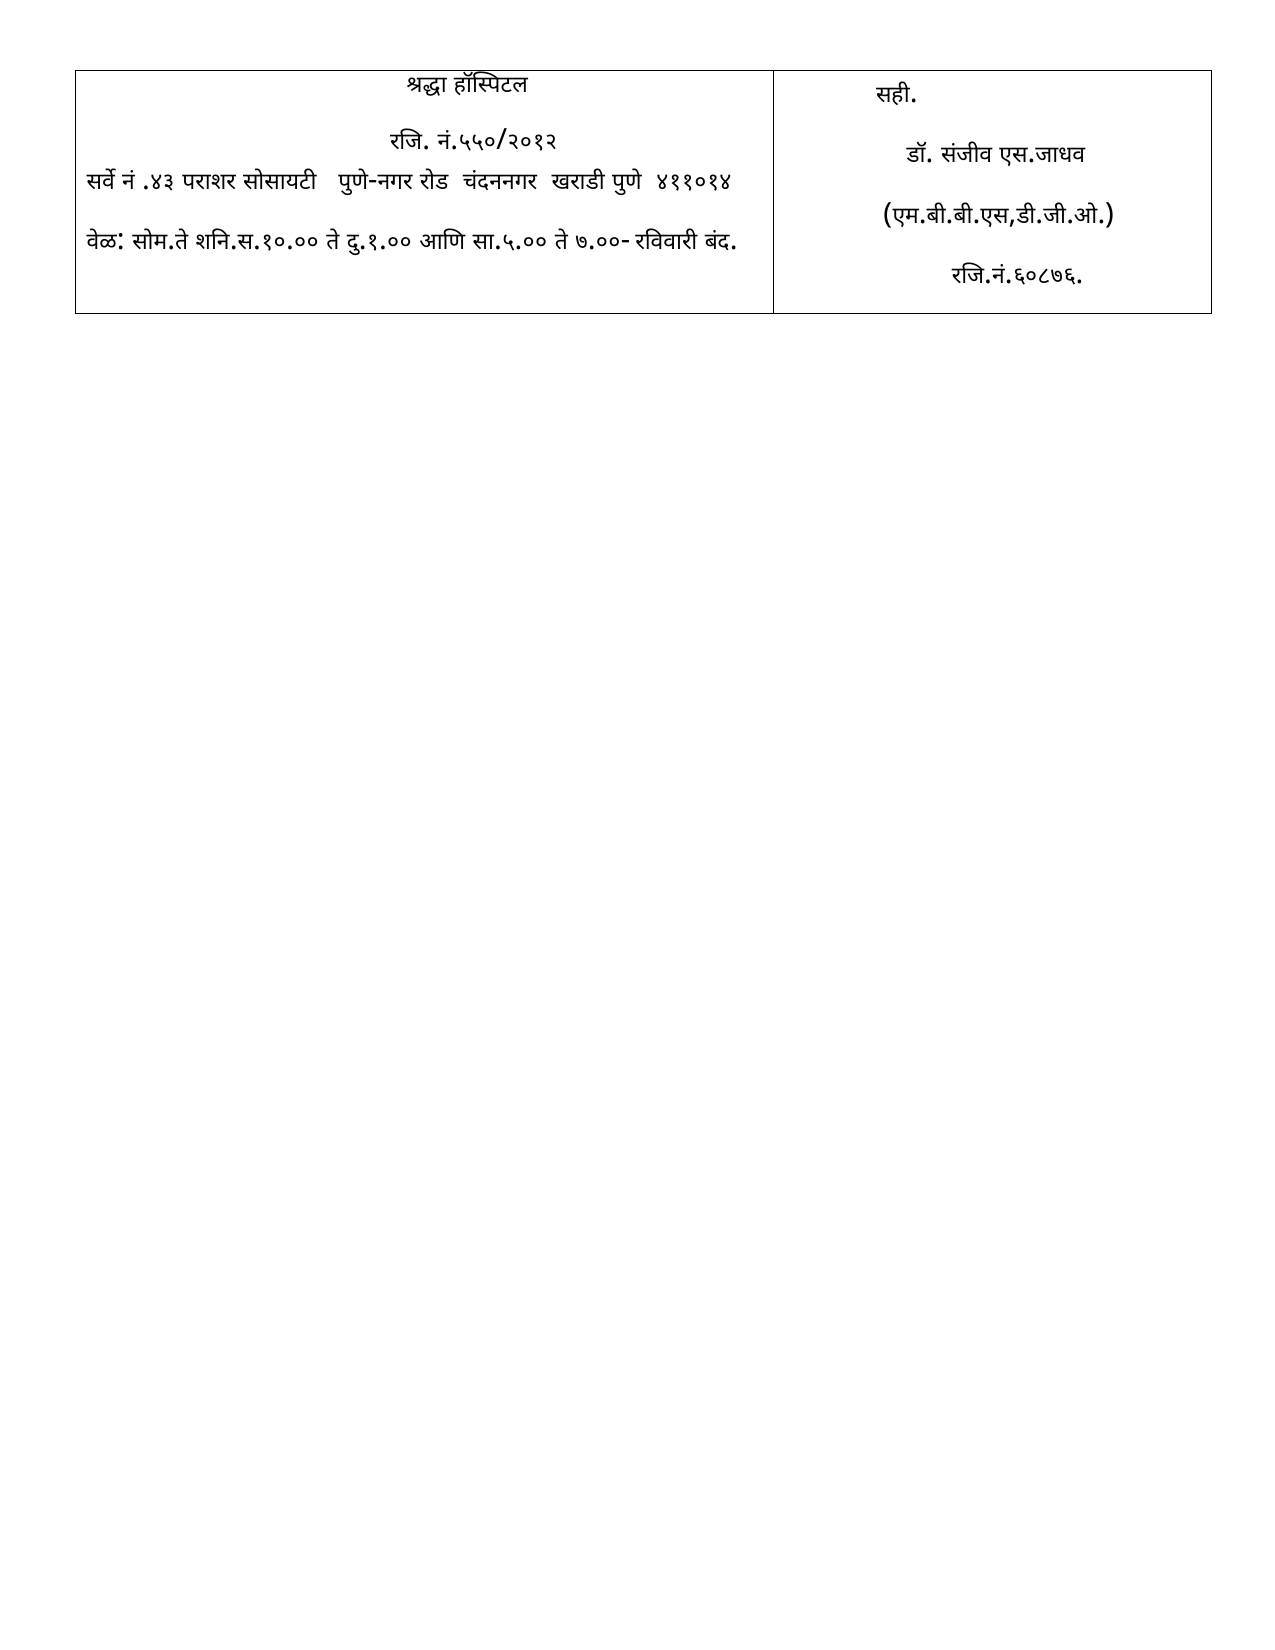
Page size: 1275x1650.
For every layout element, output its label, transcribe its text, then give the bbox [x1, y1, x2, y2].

table_header सही. डॉ. संजीव एस.जाधव (एम.बी.बी.एस,डी.जी.ओ.) रजि.नं.६०८७६. [774, 71, 1211, 313]
table_header श्रद्धा हॉस्पिटल रजि. नं.५५०/२०१२ सर्वे नं .४३ पराशर सोसायटी पुणे-नगर रोड चंदननगर खराडी पुणे ४११०१४ वेळ: सोम.ते शनि.स.१०.०० ते दु.१.०० आणि सा.५.०० ते ७.००- रविवारी बंद. [76, 71, 773, 313]
